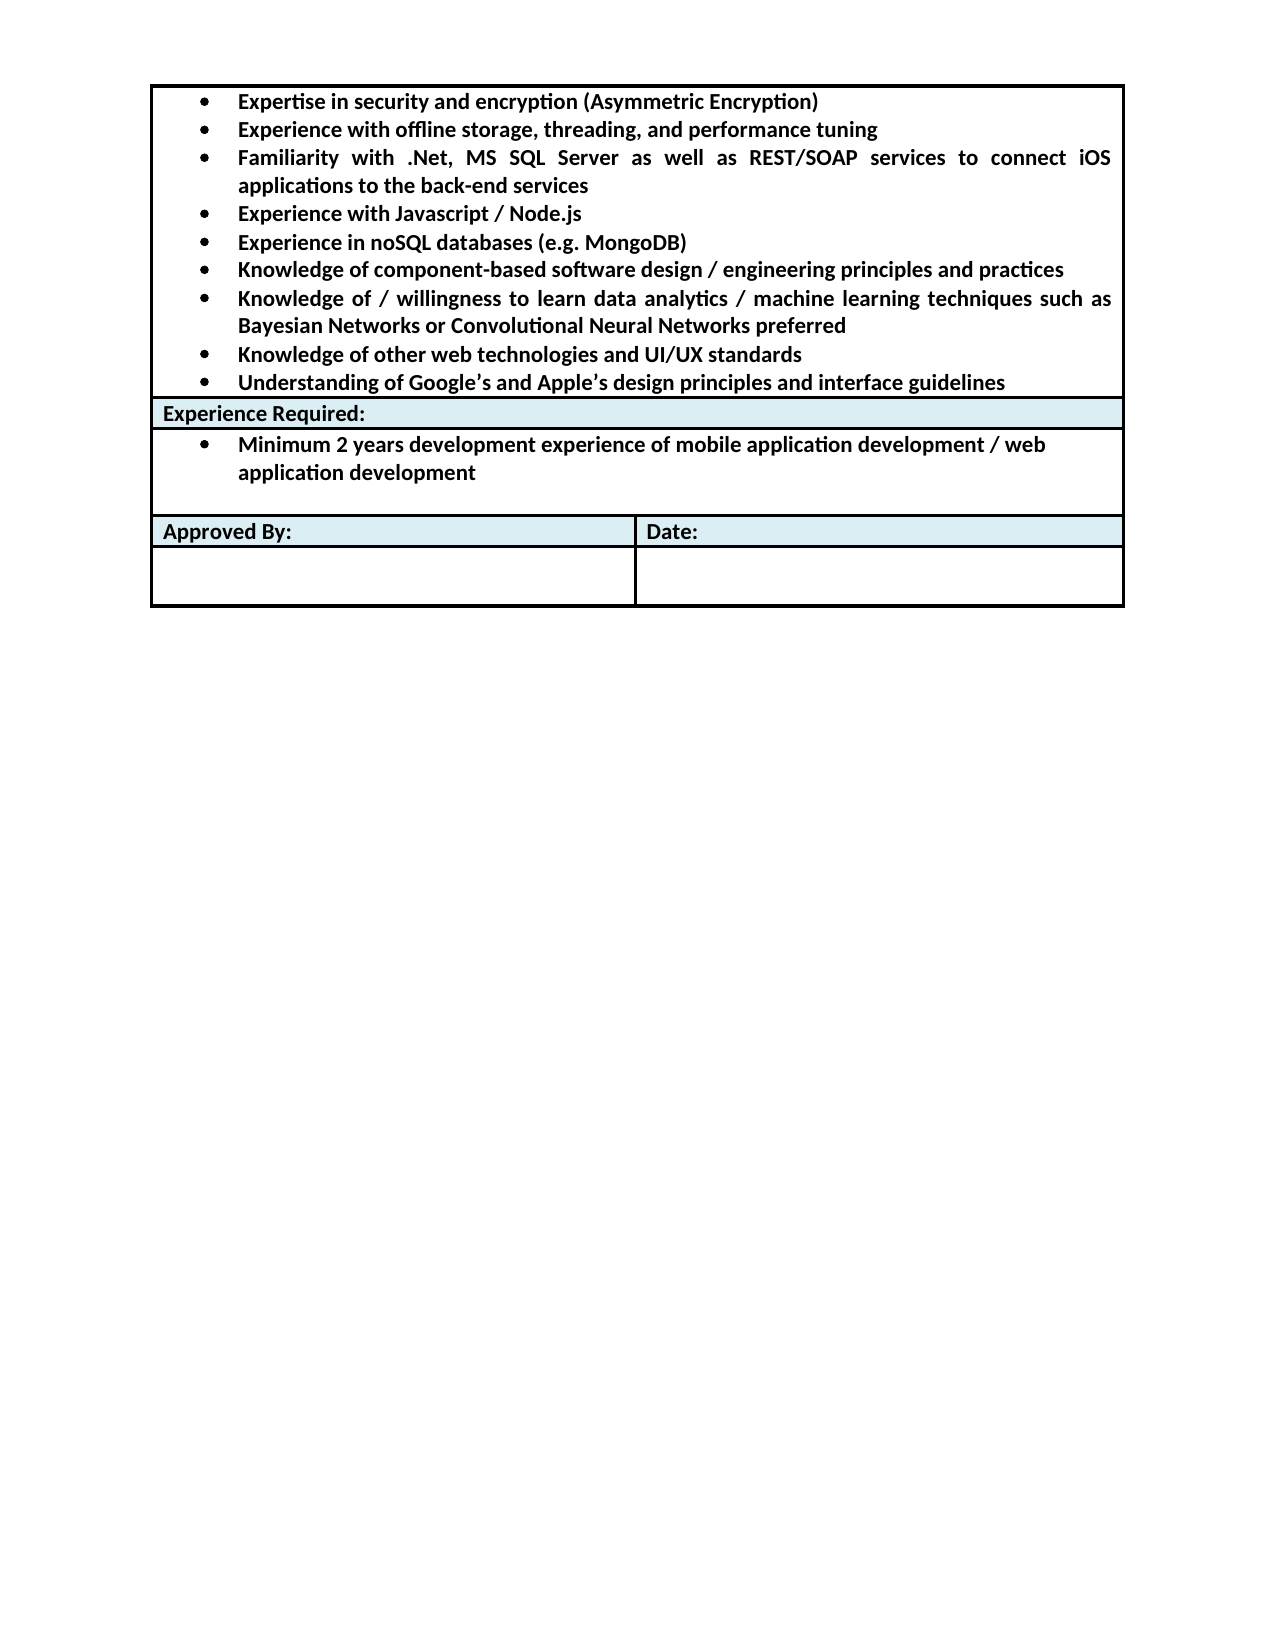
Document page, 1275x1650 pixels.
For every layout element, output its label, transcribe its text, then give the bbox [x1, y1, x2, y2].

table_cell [153, 88, 1122, 396]
table_cell Experience Required: [153, 399, 1122, 427]
table_cell Date: [637, 517, 1122, 545]
table_cell [153, 548, 634, 604]
table_cell [637, 548, 1122, 604]
table_cell Approved By: [153, 517, 634, 545]
table_cell Minimum 2 years development experience of mobile application development / web application development [153, 430, 1122, 514]
